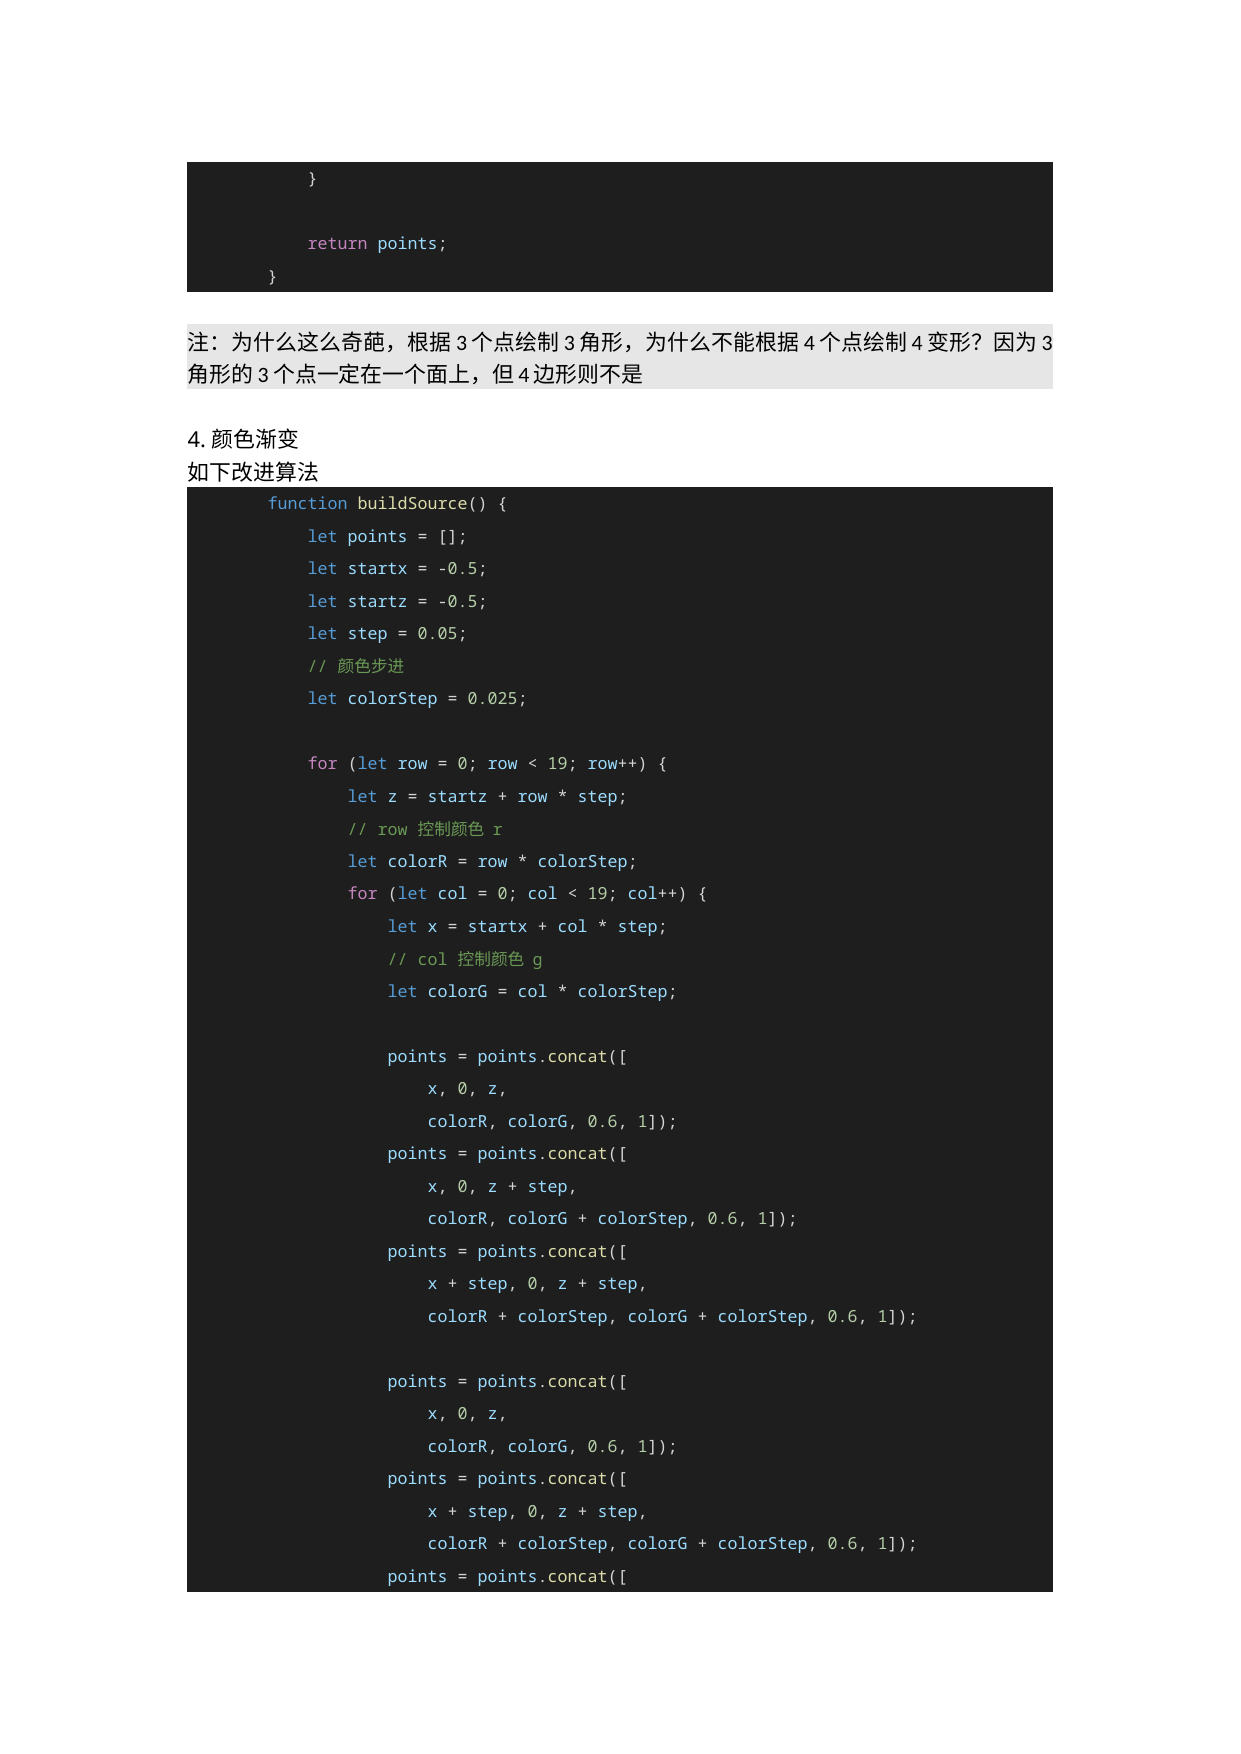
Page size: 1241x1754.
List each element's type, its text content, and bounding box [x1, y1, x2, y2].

text let points = []; [187, 519, 1053, 552]
text for (let col = 0; col < 19; col++) { [187, 877, 1053, 909]
text let startx = -0.5; [187, 552, 1053, 584]
text x, 0, z, [187, 1397, 1053, 1429]
text function buildSource() { [187, 487, 1053, 519]
text points = points.concat([ [187, 1364, 1053, 1397]
text colorR, colorG, 0.6, 1]); [187, 1104, 1053, 1137]
text points = points.concat([ [187, 1039, 1053, 1072]
text let startz = -0.5; [187, 584, 1053, 617]
text points = points.concat([ [187, 1559, 1053, 1592]
text x, 0, z, [187, 1072, 1053, 1104]
text colorR, colorG + colorStep, 0.6, 1]); [187, 1202, 1053, 1234]
text colorR + colorStep, colorG + colorStep, 0.6, 1]); [187, 1299, 1053, 1332]
text points = points.concat([ [187, 1137, 1053, 1169]
text // 颜色步进 [187, 649, 1053, 682]
text 如下改进算法 [187, 454, 1053, 487]
text colorR + colorStep, colorG + colorStep, 0.6, 1]); [187, 1527, 1053, 1559]
text // row 控制颜色 r [187, 812, 1053, 844]
text let z = startz + row * step; [187, 779, 1053, 812]
list 颜色渐变 [187, 422, 1053, 454]
text let colorR = row * colorStep; [187, 844, 1053, 877]
text points = points.concat([ [187, 1462, 1053, 1494]
text x, 0, z + step, [187, 1169, 1053, 1202]
text colorR, colorG, 0.6, 1]); [187, 1429, 1053, 1462]
text // col 控制颜色 g [187, 942, 1053, 974]
text return points; [187, 227, 1053, 259]
text } [187, 162, 1053, 194]
text let colorStep = 0.025; [187, 682, 1053, 714]
text x + step, 0, z + step, [187, 1494, 1053, 1527]
text points = points.concat([ [187, 1234, 1053, 1267]
text for (let row = 0; row < 19; row++) { [187, 747, 1053, 779]
text let step = 0.05; [187, 617, 1053, 649]
text 注：为什么这么奇葩，根据3个点绘制3角形，为什么不能根据4个点绘制4变形？因为3角形的3个点一定在一个面上，但4边形则不是 [187, 324, 1053, 389]
text let colorG = col * colorStep; [187, 974, 1053, 1007]
text } [187, 259, 1053, 292]
text let x = startx + col * step; [187, 909, 1053, 942]
text x + step, 0, z + step, [187, 1267, 1053, 1299]
